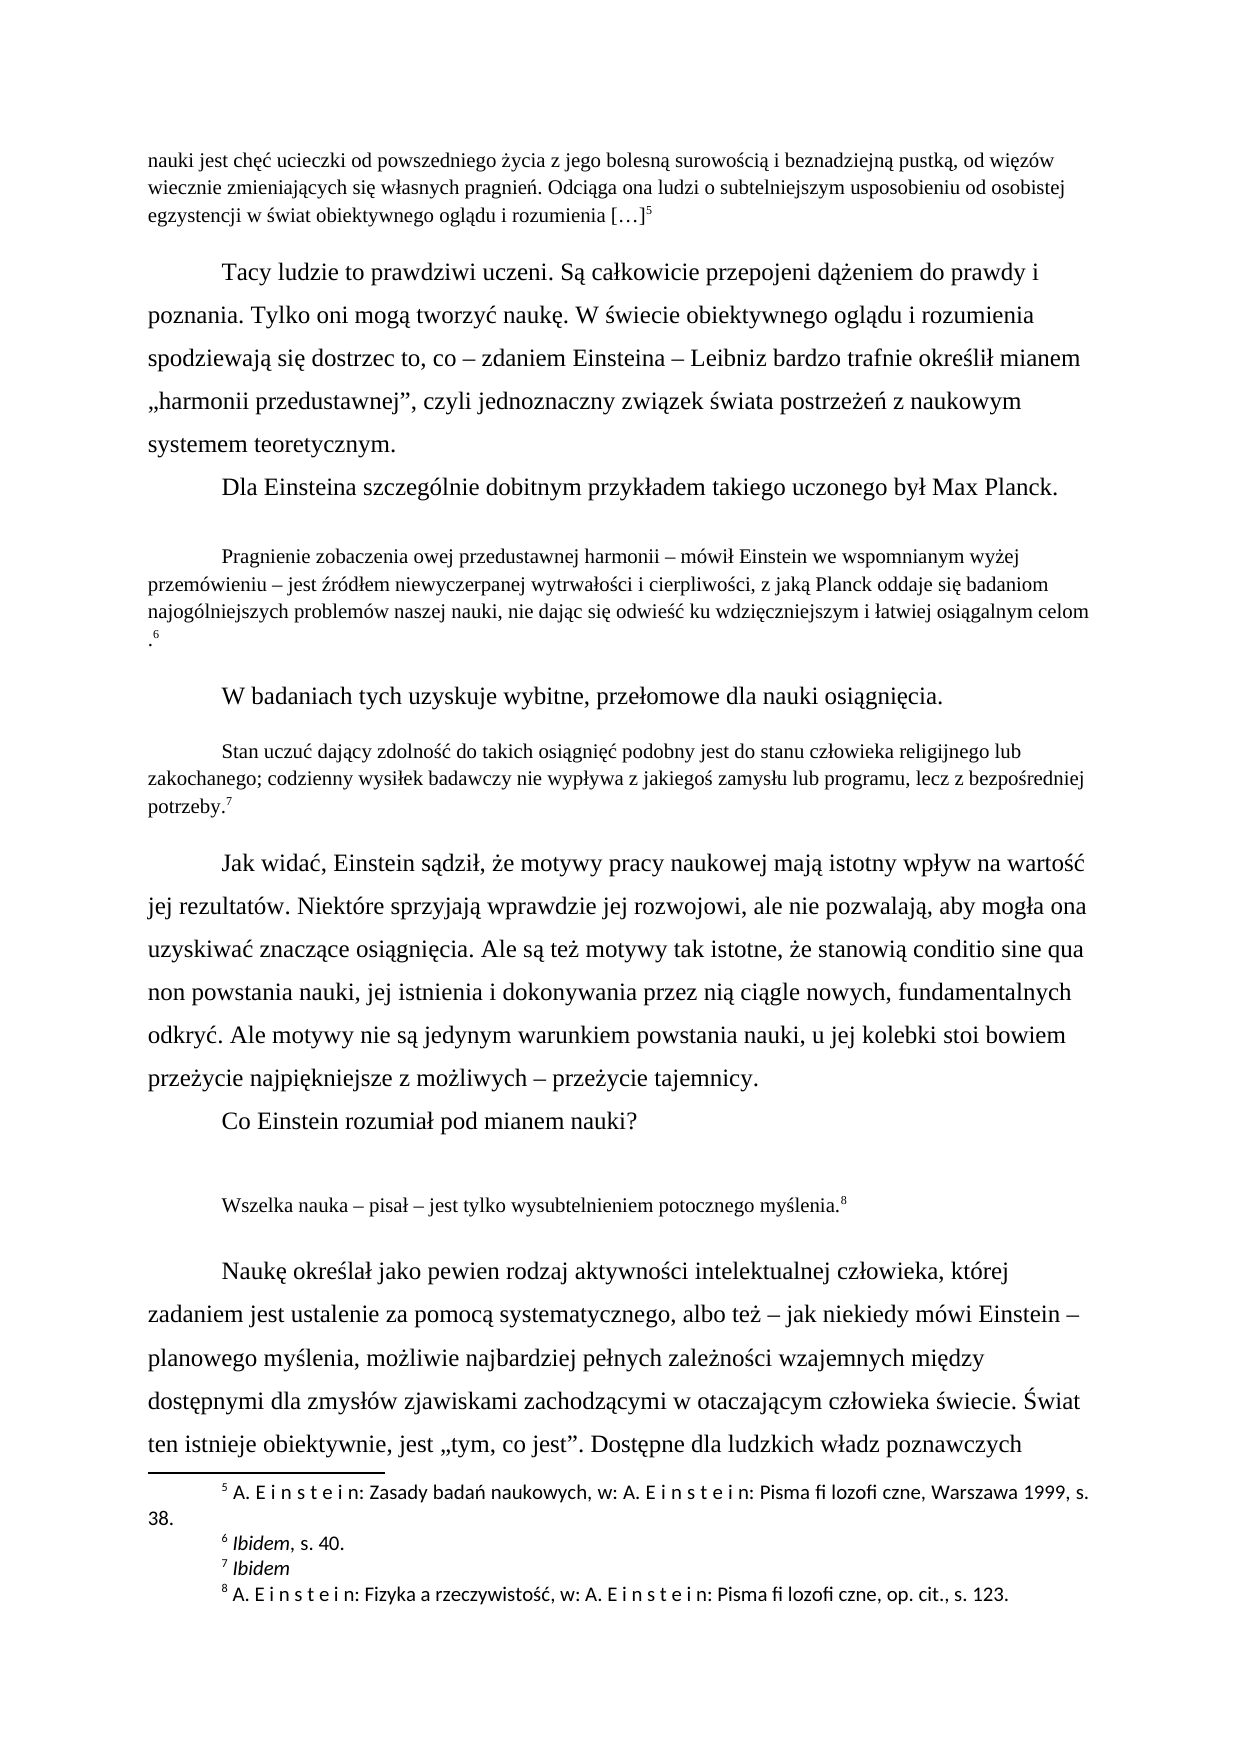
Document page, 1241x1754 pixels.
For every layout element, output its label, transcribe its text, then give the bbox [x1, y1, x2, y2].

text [148, 148, 1093, 227]
text Jak widać, Einstein sądził, że motywy pracy naukowej mają istotny wpływ na wartość jej rezultatów. Niektóre sprzyjają wprawdzie jej rozwojowi, ale nie pozwalają, aby mogła ona uzyskiwać znaczące osiągnięcia. Ale są też motywy tak istotne, że stanowią conditio sine qua non powstania nauki, jej istnienia i dokonywania przez nią ciągle nowych, fundamentalnych odkryć. Ale motywy nie są jedynym warunkiem powstania nauki, u jej kolebki stoi bowiem przeżycie najpiękniejsze z możliwych – przeżycie tajemnicy. [148, 848, 1093, 1092]
text Pragnienie zobaczenia owej przedustawnej harmonii – mówił Einstein we wspomnianym wyżej przemówieniu – jest źródłem niewyczerpanej wytrwałości i cierpliwości, z jaką Planck oddaje się badaniom najogólniejszych problemów naszej nauki, nie dając się odwieść ku wdzięczniejszym i łatwiej osiągalnym celom . [148, 544, 1093, 651]
text W badaniach tych uzyskuje wybitne, przełomowe dla nauki osiągnięcia. [148, 681, 1093, 710]
text Tacy ludzie to prawdziwi uczeni. Są całkowicie przepojeni dążeniem do prawdy i poznania. Tylko oni mogą tworzyć naukę. W świecie obiektywnego oglądu i rozumienia spodziewają się dostrzec to, co – zdaniem Einsteina – Leibniz bardzo trafnie określił mianem „harmonii przedustawnej”, czyli jednoznaczny związek świata postrzeżeń z naukowym systemem teoretycznym. [148, 257, 1093, 458]
text Stan uczuć dający zdolność do takich osiągnięć podobny jest do stanu człowieka religijnego lub zakochanego; codzienny wysiłek badawczy nie wypływa z jakiegoś zamysłu lub programu, lecz z bezpośredniej potrzeby. [148, 738, 1093, 818]
text Wszelka nauka – pisał – jest tylko wysubtelnieniem potocznego myślenia. [148, 1193, 1093, 1217]
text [148, 1256, 1093, 1458]
text Co Einstein rozumiał pod mianem nauki? [148, 1106, 1093, 1135]
text Dla Einsteina szczególnie dobitnym przykładem takiego uczonego był Max Planck. [148, 472, 1093, 501]
